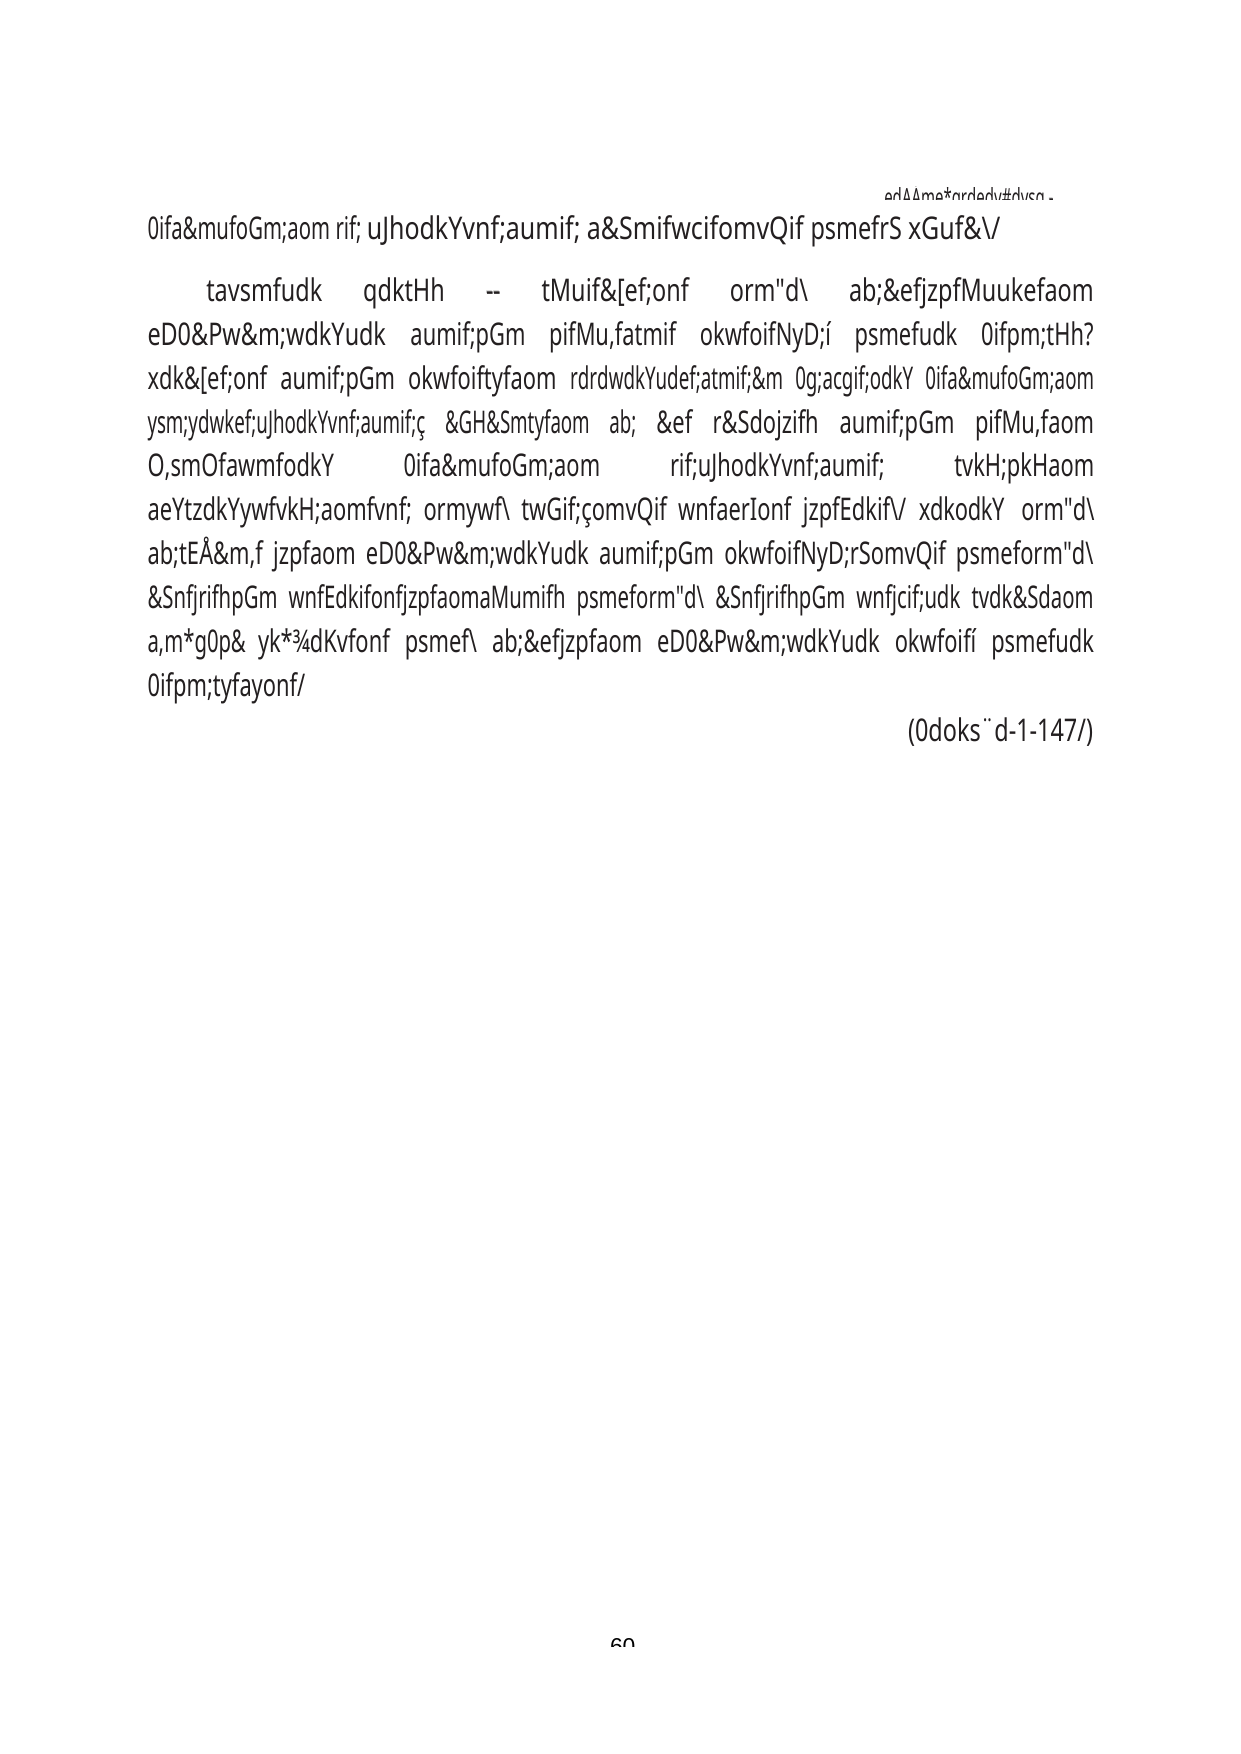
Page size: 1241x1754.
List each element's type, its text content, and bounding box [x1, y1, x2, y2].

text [147, 206, 1094, 249]
text tavsmfudk qdktHh -- tMuif&[ef;onf orm"d\ ab;&efjzpfMuukefaom eD0&Pw&m;wdkYudk aumif;pGm pifMu,fatmif okwfoifNyD;í psmefudk 0ifpm;tHh? xdk&[ef;onf aumif;pGm okwfoiftyfaom rdrdwdkYudef;atmif;&m 0g;acgif;odkY 0ifa&mufoGm;aom ysm;ydwkef;uJhodkYvnf;aumif;ç &GH&Smtyfaom ab; &ef r&Sdojzifh aumif;pGm pifMu,faom O,smOfawmfodkY 0ifa&mufoGm;aom rif;uJhodkYvnf;aumif; tvkH;pkHaom aeYtzdkYywfvkH;aomfvnf; ormywf\ twGif;çomvQif wnfaerIonf jzpfEdkif\/ xdkodkY orm"d\ ab;tEÅ&m,f jzpfaom eD0&Pw&m;wdkYudk aumif;pGm okwfoifNyD;rSomvQif psmeform"d\ &SnfjrifhpGm wnfEdkifonfjzpfaomaMumifh psmeform"d\ &SnfjrifhpGm wnfjcif;udk tvdk&Sdaom a,m*g0p& yk*¾dKvfonf psmef\ ab;&efjzpfaom eD0&Pw&m;wdkYudk okwfoifí psmefudk 0ifpm;tyfayonf/ [147, 268, 1094, 705]
text (0doks¨d-1-147/) [135, 708, 1093, 750]
